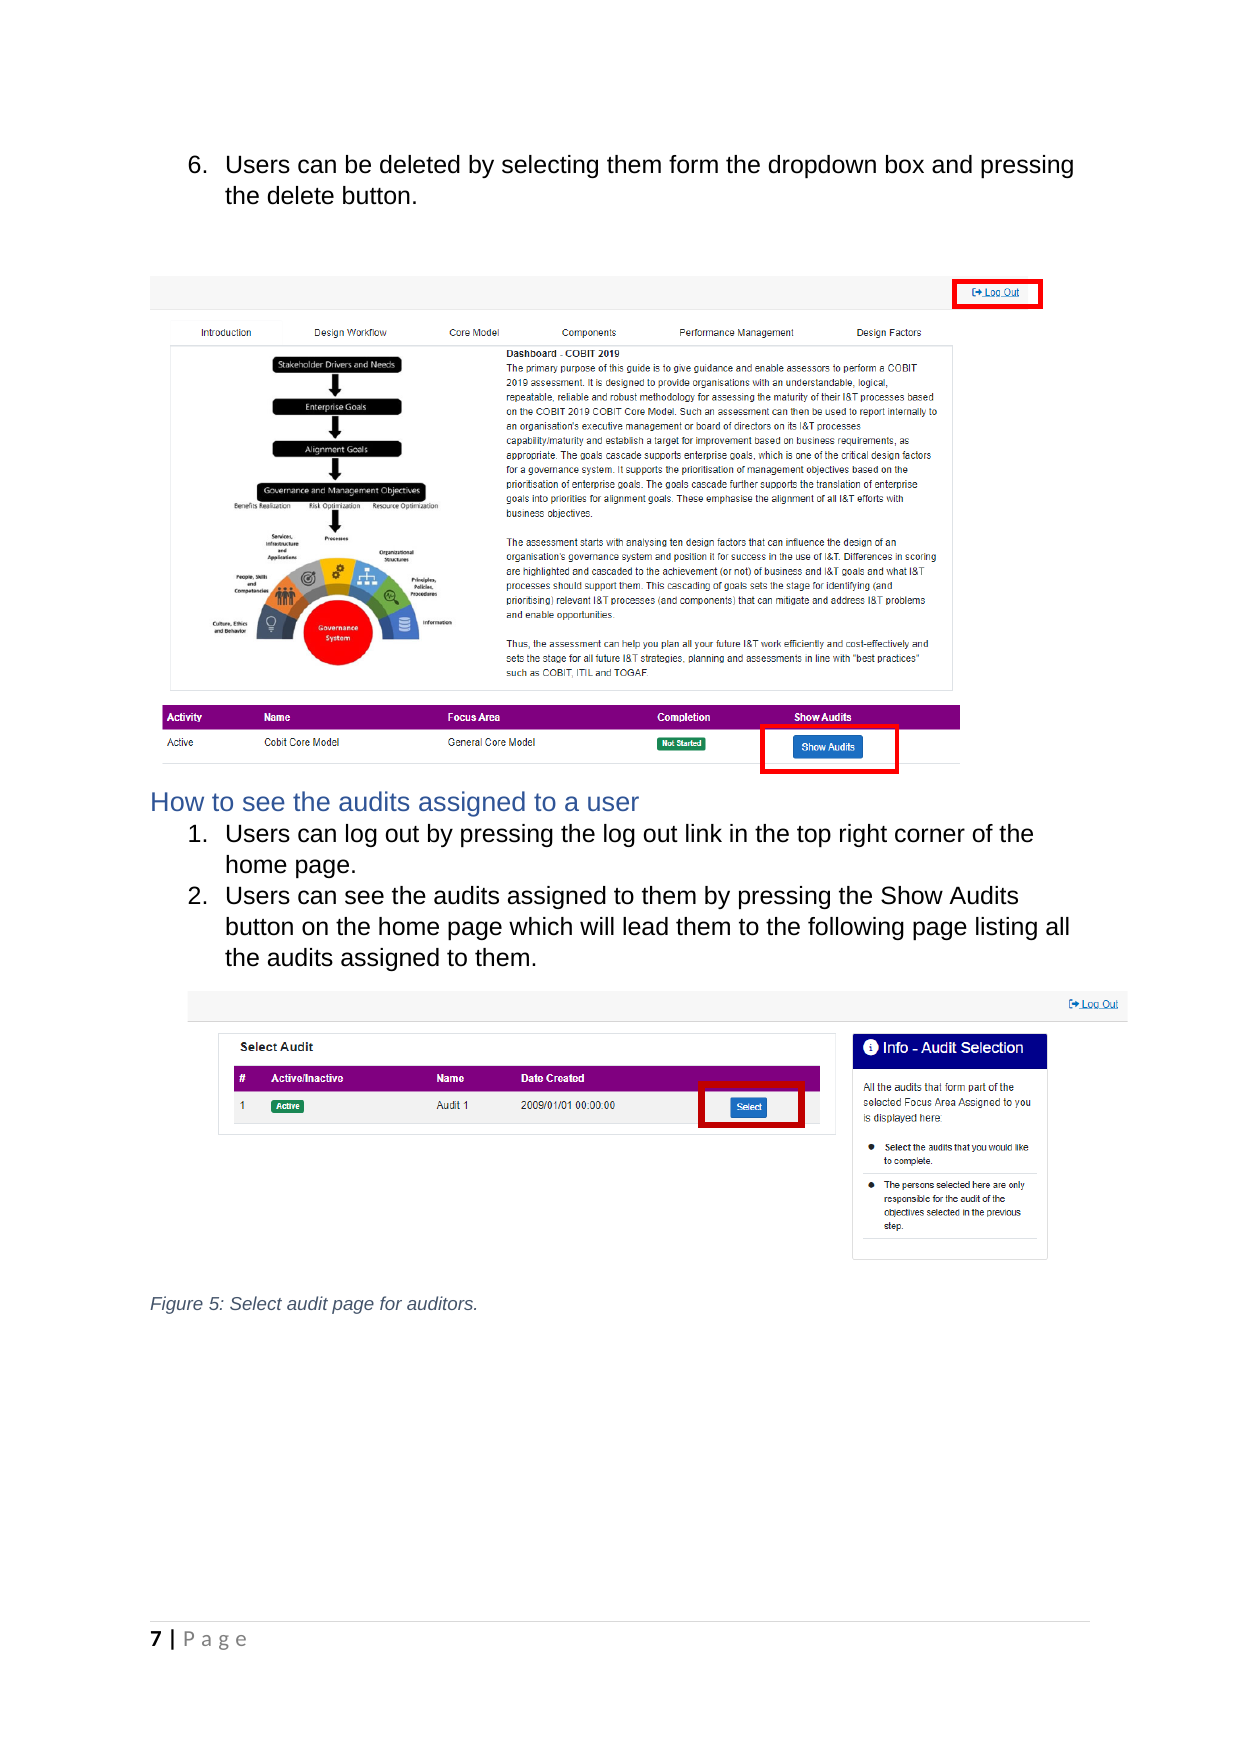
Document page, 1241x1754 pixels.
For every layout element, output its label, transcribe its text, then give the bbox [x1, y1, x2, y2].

list Users can be deleted by selecting them form the dropdown box and pressing the delete button. [187, 150, 1090, 210]
picture [765, 728, 895, 767]
picture [187, 991, 1128, 1275]
text Figure 5: Select audit page for auditors. [150, 1293, 1090, 1315]
picture [957, 284, 1029, 304]
subtitle How to see the audits assigned to a user [150, 786, 1090, 817]
list Users can log out by pressing the log out link in the top right corner of the home page. [187, 819, 1090, 879]
picture [150, 276, 1029, 767]
list Users can see the audits assigned to them by pressing the Show Audits button on the home page which will lead them to the following page listing all the audits assigned to them. [187, 881, 1090, 972]
